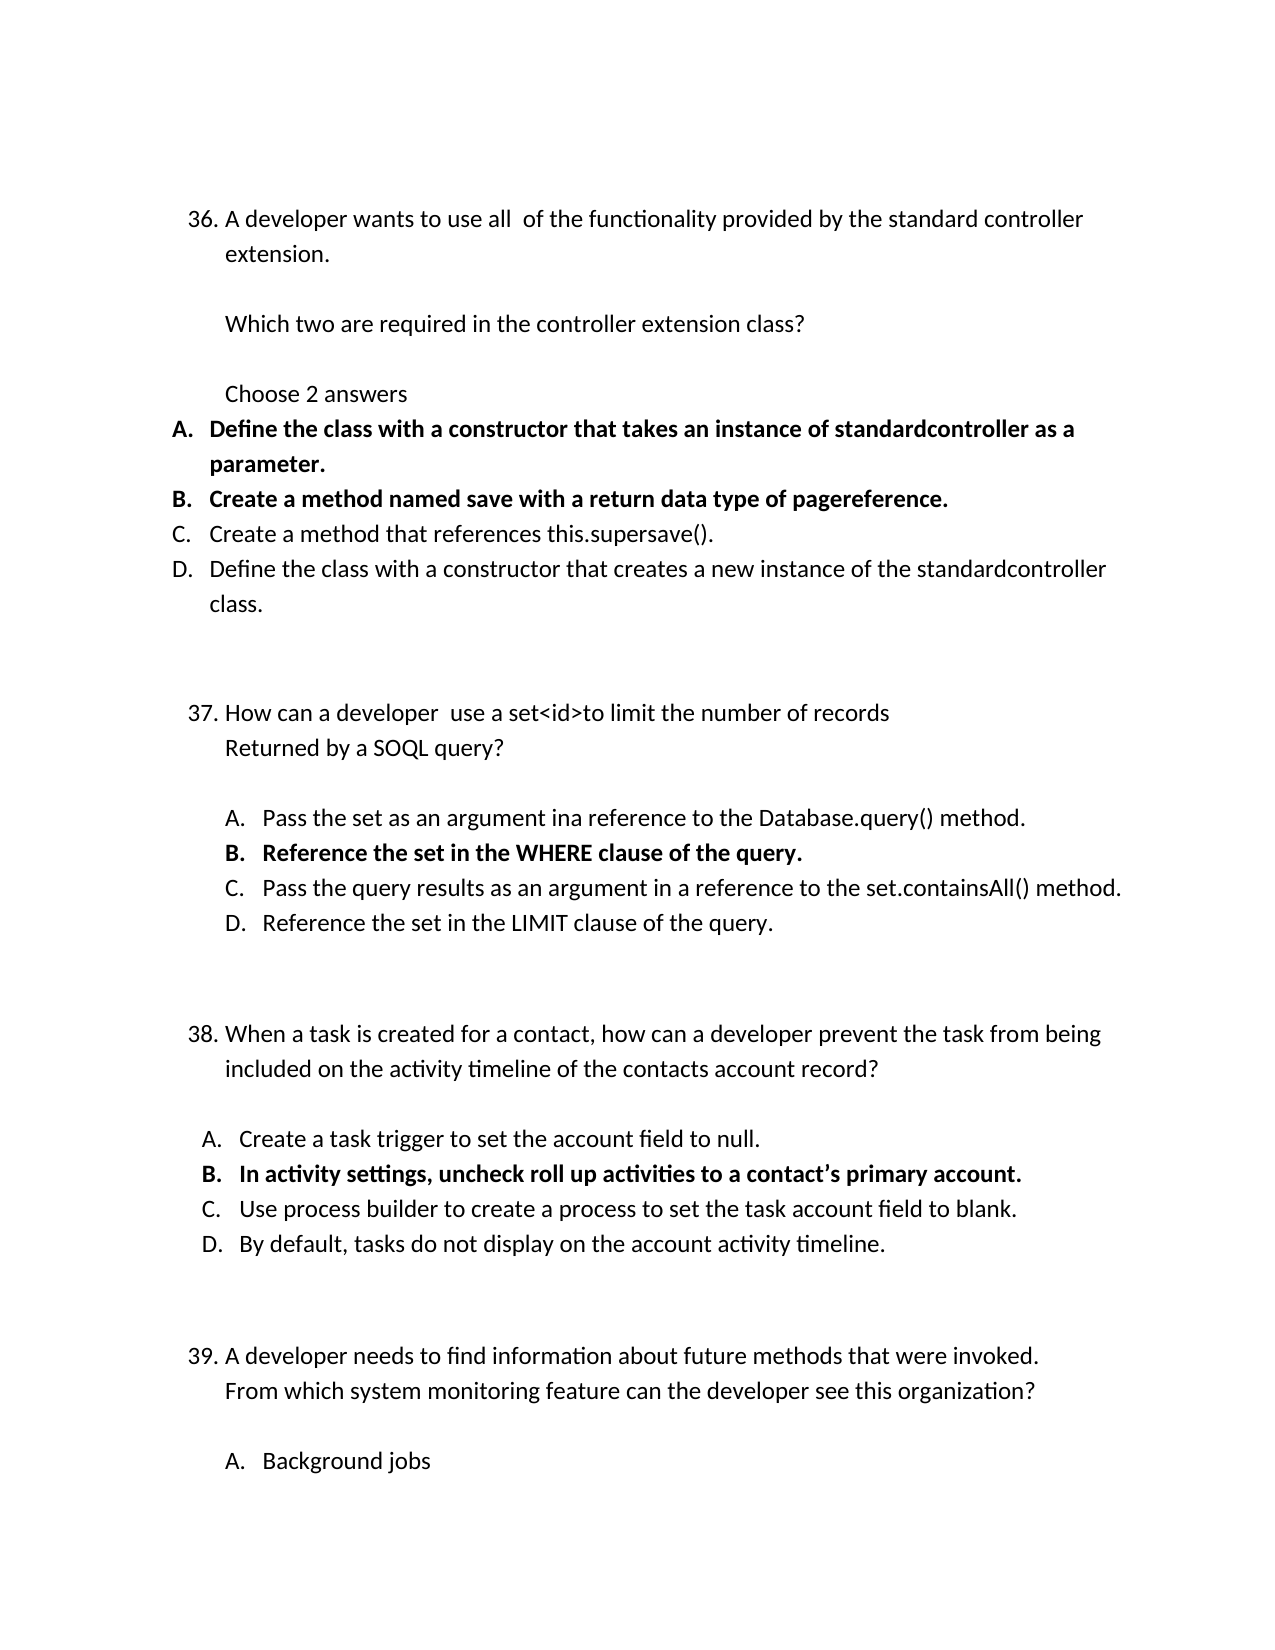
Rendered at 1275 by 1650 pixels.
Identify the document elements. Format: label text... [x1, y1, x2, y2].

list Define the class with a constructor that creates a new instance of the standardcontroller class. [172, 553, 1125, 618]
list Choose 2 answers [225, 378, 1125, 408]
list Create a task trigger to set the account field to null. [202, 1123, 1125, 1154]
list Create a method that references this.supersave(). [172, 518, 1125, 548]
list A developer needs to find information about future methods that were invoked. [187, 1340, 1125, 1371]
list When a task is created for a contact, how can a developer prevent the task from being included on the activity timeline of the contacts account record? [187, 1018, 1125, 1084]
list Create a method named save with a return data type of pagereference. [172, 483, 1125, 513]
list Define the class with a constructor that takes an instance of standardcontroller as a parameter. [172, 413, 1125, 478]
list Returned by a SOQL query? [225, 732, 1125, 762]
list Which two are required in the controller extension class? [225, 308, 1125, 338]
list From which system monitoring feature can the developer see this organization? [225, 1375, 1125, 1406]
list A developer wants to use all of the functionality provided by the standard controller extension. [187, 203, 1125, 268]
list By default, tasks do not display on the account activity timeline. [202, 1228, 1125, 1259]
list Use process builder to create a process to set the task account field to blank. [202, 1193, 1125, 1224]
list Pass the query results as an argument in a reference to the set.containsAll() method. [225, 872, 1125, 902]
list Reference the set in the WHERE clause of the query. [225, 837, 1125, 867]
list Reference the set in the LIMIT clause of the query. [225, 907, 1125, 937]
list In activity settings, uncheck roll up activities to a contact’s primary account. [202, 1158, 1125, 1189]
list Pass the set as an argument ina reference to the Database.query() method. [225, 802, 1125, 832]
list How can a developer use a set<id>to limit the number of records [187, 697, 1125, 727]
list Background jobs [225, 1445, 1125, 1476]
